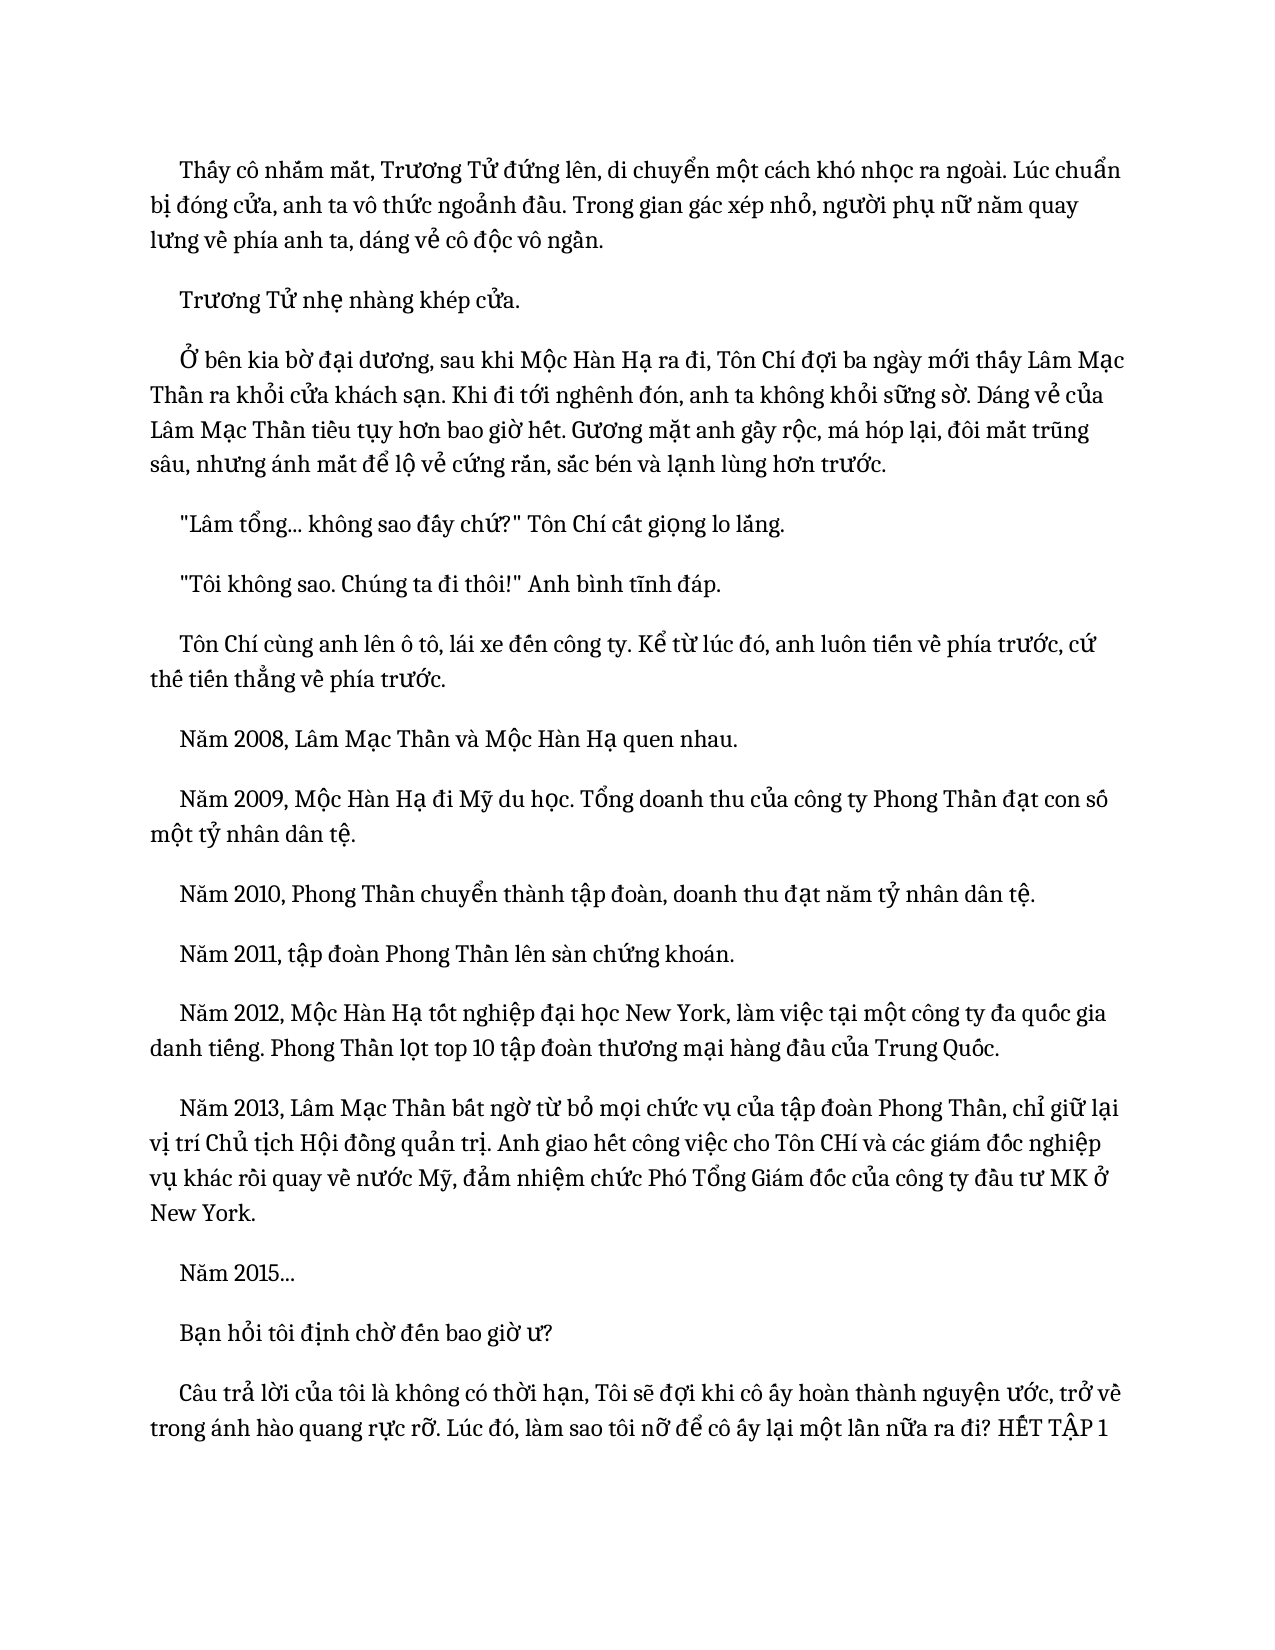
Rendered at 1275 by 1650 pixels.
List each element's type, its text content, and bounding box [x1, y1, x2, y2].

text Năm 2008, Lâm Mạc Thần và Mộc Hàn Hạ quen nhau. [150, 719, 1125, 754]
text Năm 2010, Phong Thần chuyển thành tập đoàn, doanh thu đạt năm tỷ nhân dân tệ. [150, 873, 1125, 908]
text "Tôi không sao. Chúng ta đi thôi!" Anh bình tĩnh đáp. [150, 564, 1125, 599]
text Ở bên kia bờ đại dương, sau khi Mộc Hàn Hạ ra đi, Tôn Chí đợi ba ngày mới thấy Lâm Mạc Thần ra khỏi cửa khách sạn. Khi đi tới nghênh đón, anh ta không khỏi sững sờ. Dáng vẻ của Lâm Mạc Thần tiều tụy hơn bao giờ hết. Gương mặt anh gầy rộc, má hóp lại, đôi mắt trũng sâu, nhưng ánh mắt để lộ vẻ cứng rắn, sắc bén và lạnh lùng hơn trước. [150, 339, 1125, 479]
text Năm 2012, Mộc Hàn Hạ tốt nghiệp đại học New York, làm việc tại một công ty đa quốc gia danh tiếng. Phong Thần lọt top 10 tập đoàn thương mại hàng đầu của Trung Quốc. [150, 993, 1125, 1063]
text Năm 2015... [150, 1253, 1125, 1287]
text "Lâm tổng... không sao đấy chứ?" Tôn Chí cất giọng lo lắng. [150, 504, 1125, 539]
text Câu trả lời của tôi là không có thời hạn, Tôi sẽ đợi khi cô ấy hoàn thành nguyện ước, trở về trong ánh hào quang rực rỡ. Lúc đó, làm sao tôi nỡ để cô ấy lại một lần nữa ra đi? HẾT TẬP 1 [150, 1372, 1125, 1442]
text Năm 2013, Lâm Mạc Thần bất ngờ từ bỏ mọi chức vụ của tập đoàn Phong Thần, chỉ giữ lại vị trí Chủ tịch Hội đồng quản trị. Anh giao hết công việc cho Tôn CHí và các giám đốc nghiệp vụ khác rồi quay về nước Mỹ, đảm nhiệm chức Phó Tổng Giám đốc của công ty đầu tư MK ở New York. [150, 1088, 1125, 1228]
text Tôn Chí cùng anh lên ô tô, lái xe đến công ty. Kể từ lúc đó, anh luôn tiến về phía trước, cứ thế tiến thẳng về phía trước. [150, 624, 1125, 694]
text Trương Tử nhẹ nhàng khép cửa. [150, 280, 1125, 314]
text Bạn hỏi tôi định chờ đến bao giờ ư? [150, 1312, 1125, 1347]
text Năm 2011, tập đoàn Phong Thần lên sàn chứng khoán. [150, 933, 1125, 968]
text Năm 2009, Mộc Hàn Hạ đi Mỹ du học. Tổng doanh thu của công ty Phong Thần đạt con số một tỷ nhân dân tệ. [150, 779, 1125, 848]
text Thấy cô nhắm mắt, Trương Tử đứng lên, di chuyển một cách khó nhọc ra ngoài. Lúc chuẩn bị đóng cửa, anh ta vô thức ngoảnh đầu. Trong gian gác xép nhỏ, người phụ nữ nằm quay lưng về phía anh ta, dáng vẻ cô độc vô ngần. [150, 150, 1125, 255]
